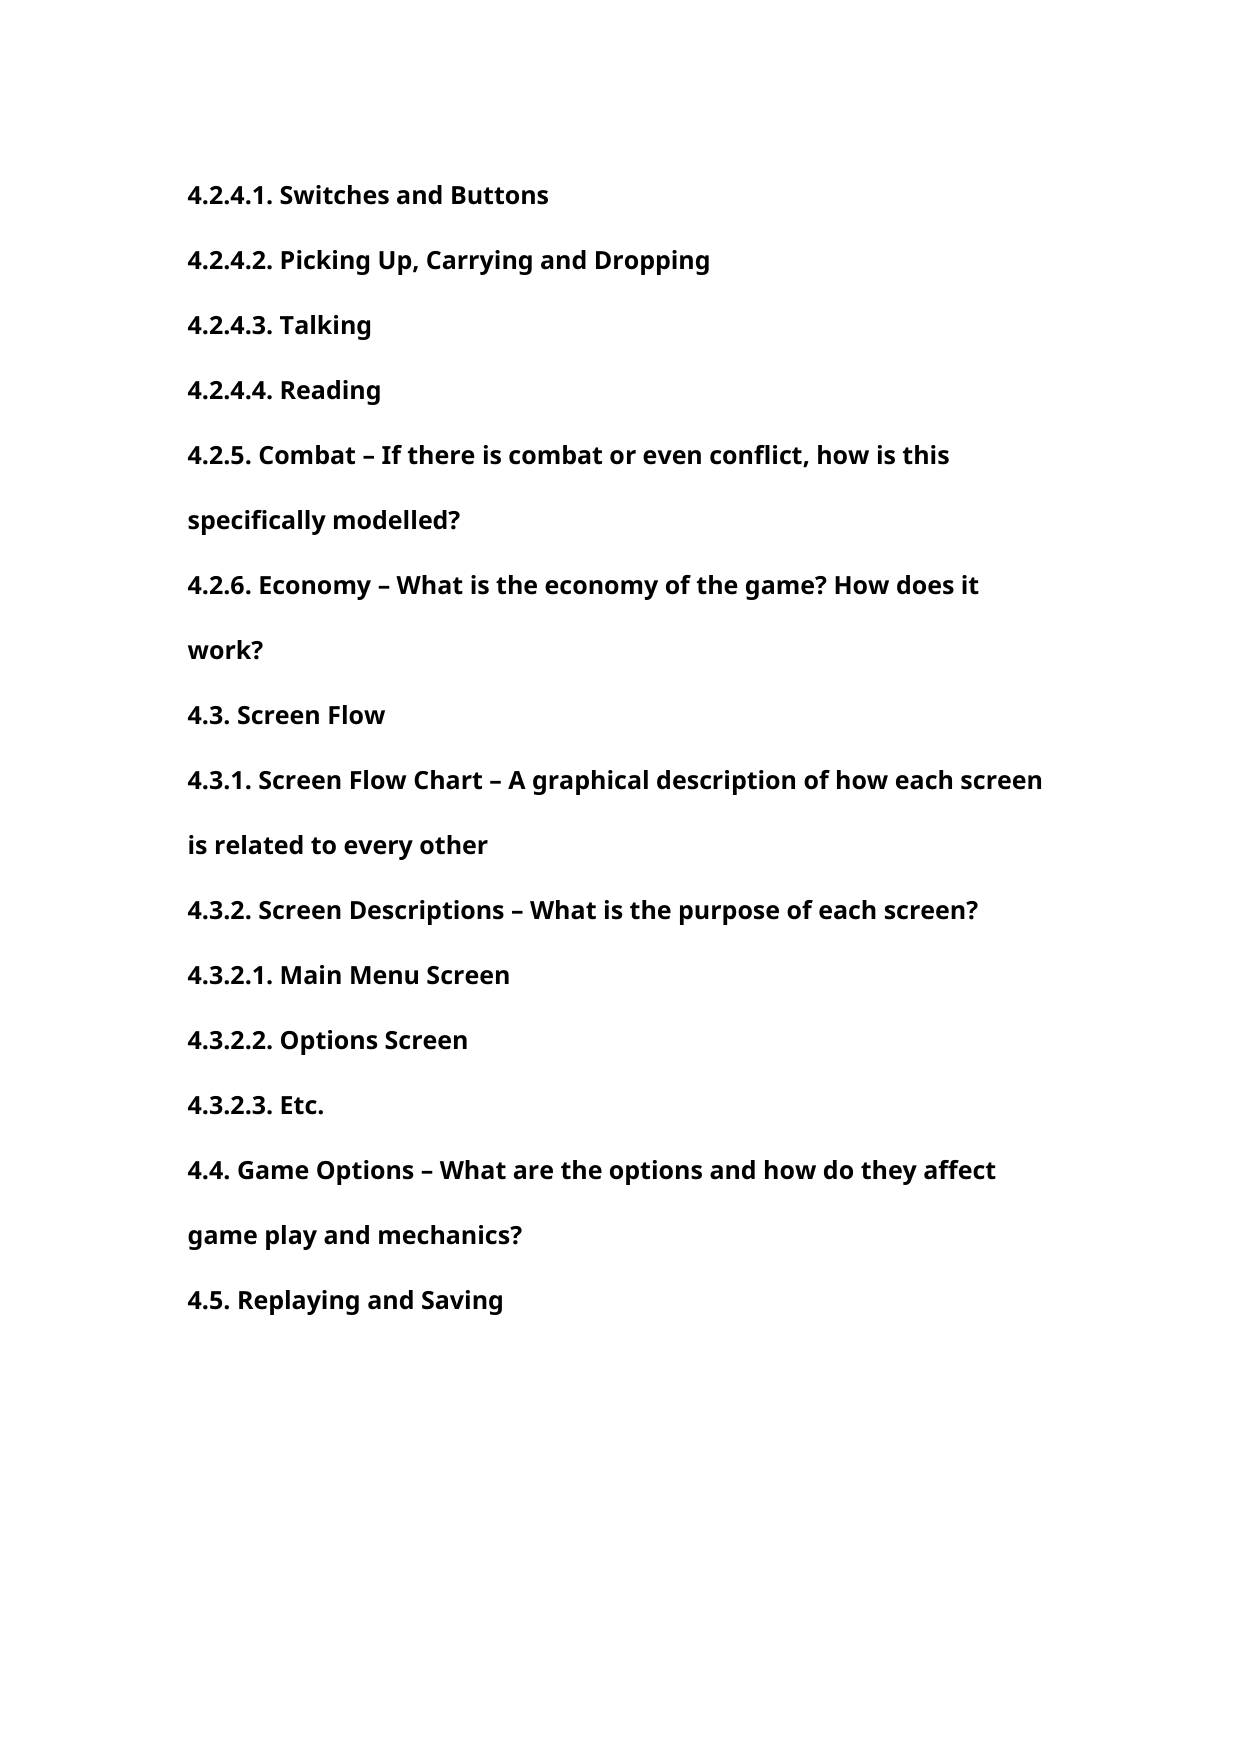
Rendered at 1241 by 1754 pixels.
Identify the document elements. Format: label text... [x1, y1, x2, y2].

text 4.2.4.3. Talking [187, 292, 1053, 357]
text 4.3.2.1. Main Menu Screen [187, 942, 1053, 1007]
text 4.3.2.2. Options Screen [187, 1007, 1053, 1072]
text 4.5. Replaying and Saving [187, 1267, 1053, 1332]
text 4.3. Screen Flow [187, 682, 1053, 747]
text 4.4. Game Options – What are the options and how do they affect game play and mechanics? [187, 1137, 1053, 1267]
text 4.3.2.3. Etc. [187, 1072, 1053, 1137]
text 4.2.4.1. Switches and Buttons [187, 162, 1053, 227]
text 4.3.1. Screen Flow Chart – A graphical description of how each screen is related to every other [187, 747, 1053, 877]
text 4.2.4.2. Picking Up, Carrying and Dropping [187, 227, 1053, 292]
text 4.2.4.4. Reading [187, 357, 1053, 422]
text 4.2.6. Economy – What is the economy of the game? How does it work? [187, 552, 1053, 682]
text 4.2.5. Combat – If there is combat or even conflict, how is this specifically modelled? [187, 422, 1053, 552]
text 4.3.2. Screen Descriptions – What is the purpose of each screen? [187, 877, 1053, 942]
